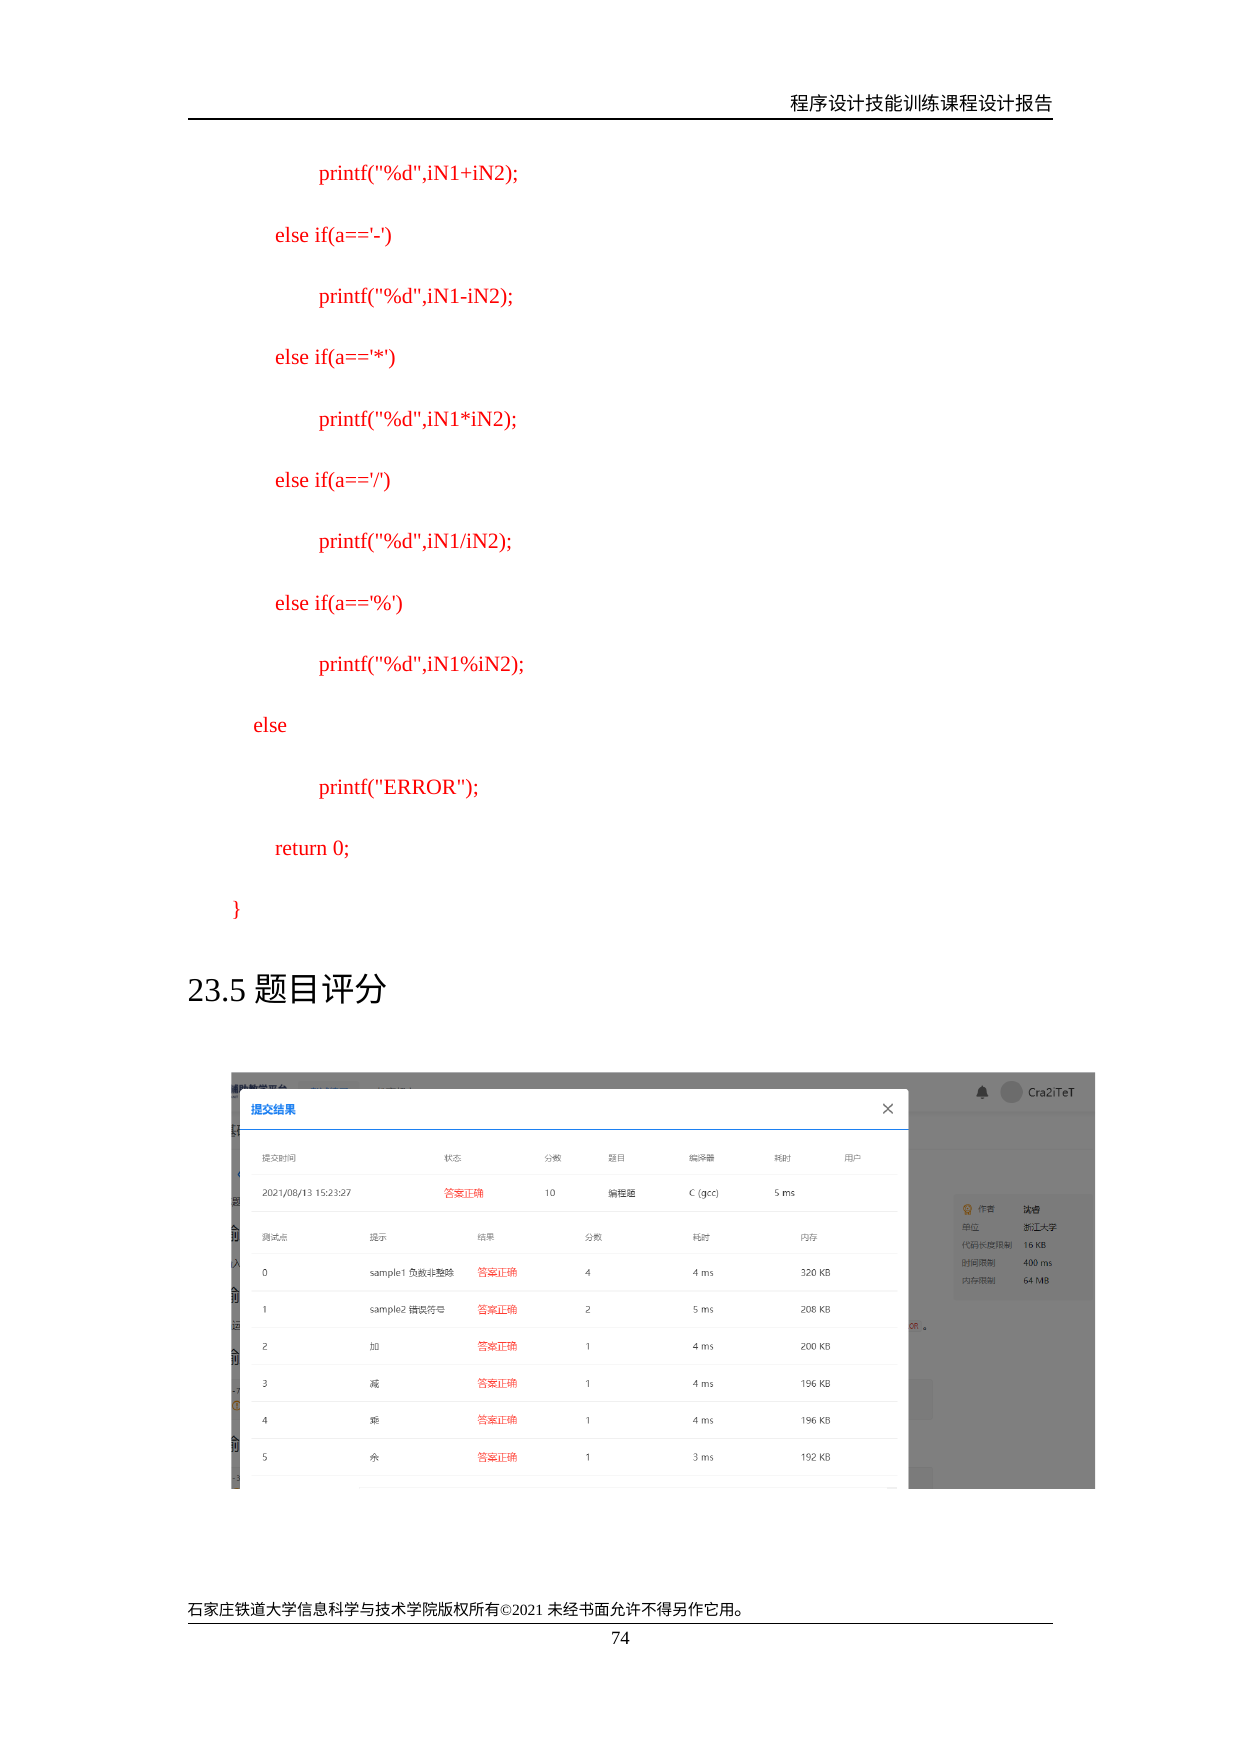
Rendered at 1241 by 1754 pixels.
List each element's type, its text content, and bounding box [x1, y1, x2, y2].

text else [187, 709, 1053, 741]
picture [231, 1070, 1096, 1489]
text printf("%d",iN1+iN2); [187, 157, 1053, 189]
text } [187, 893, 1053, 925]
text else if(a=='*') [187, 341, 1053, 373]
text printf("%d",iN1/iN2); [187, 525, 1053, 557]
text printf("ERROR"); [187, 770, 1053, 803]
text else if(a=='-') [187, 218, 1053, 250]
text printf("%d",iN1%iN2); [187, 647, 1053, 680]
text return 0; [187, 831, 1053, 864]
text printf("%d",iN1-iN2); [187, 279, 1053, 312]
text else if(a=='/') [187, 463, 1053, 496]
subtitle 23.5 题目评分 [187, 954, 1053, 1019]
text else if(a=='%') [187, 586, 1053, 618]
text printf("%d",iN1*iN2); [187, 402, 1053, 434]
